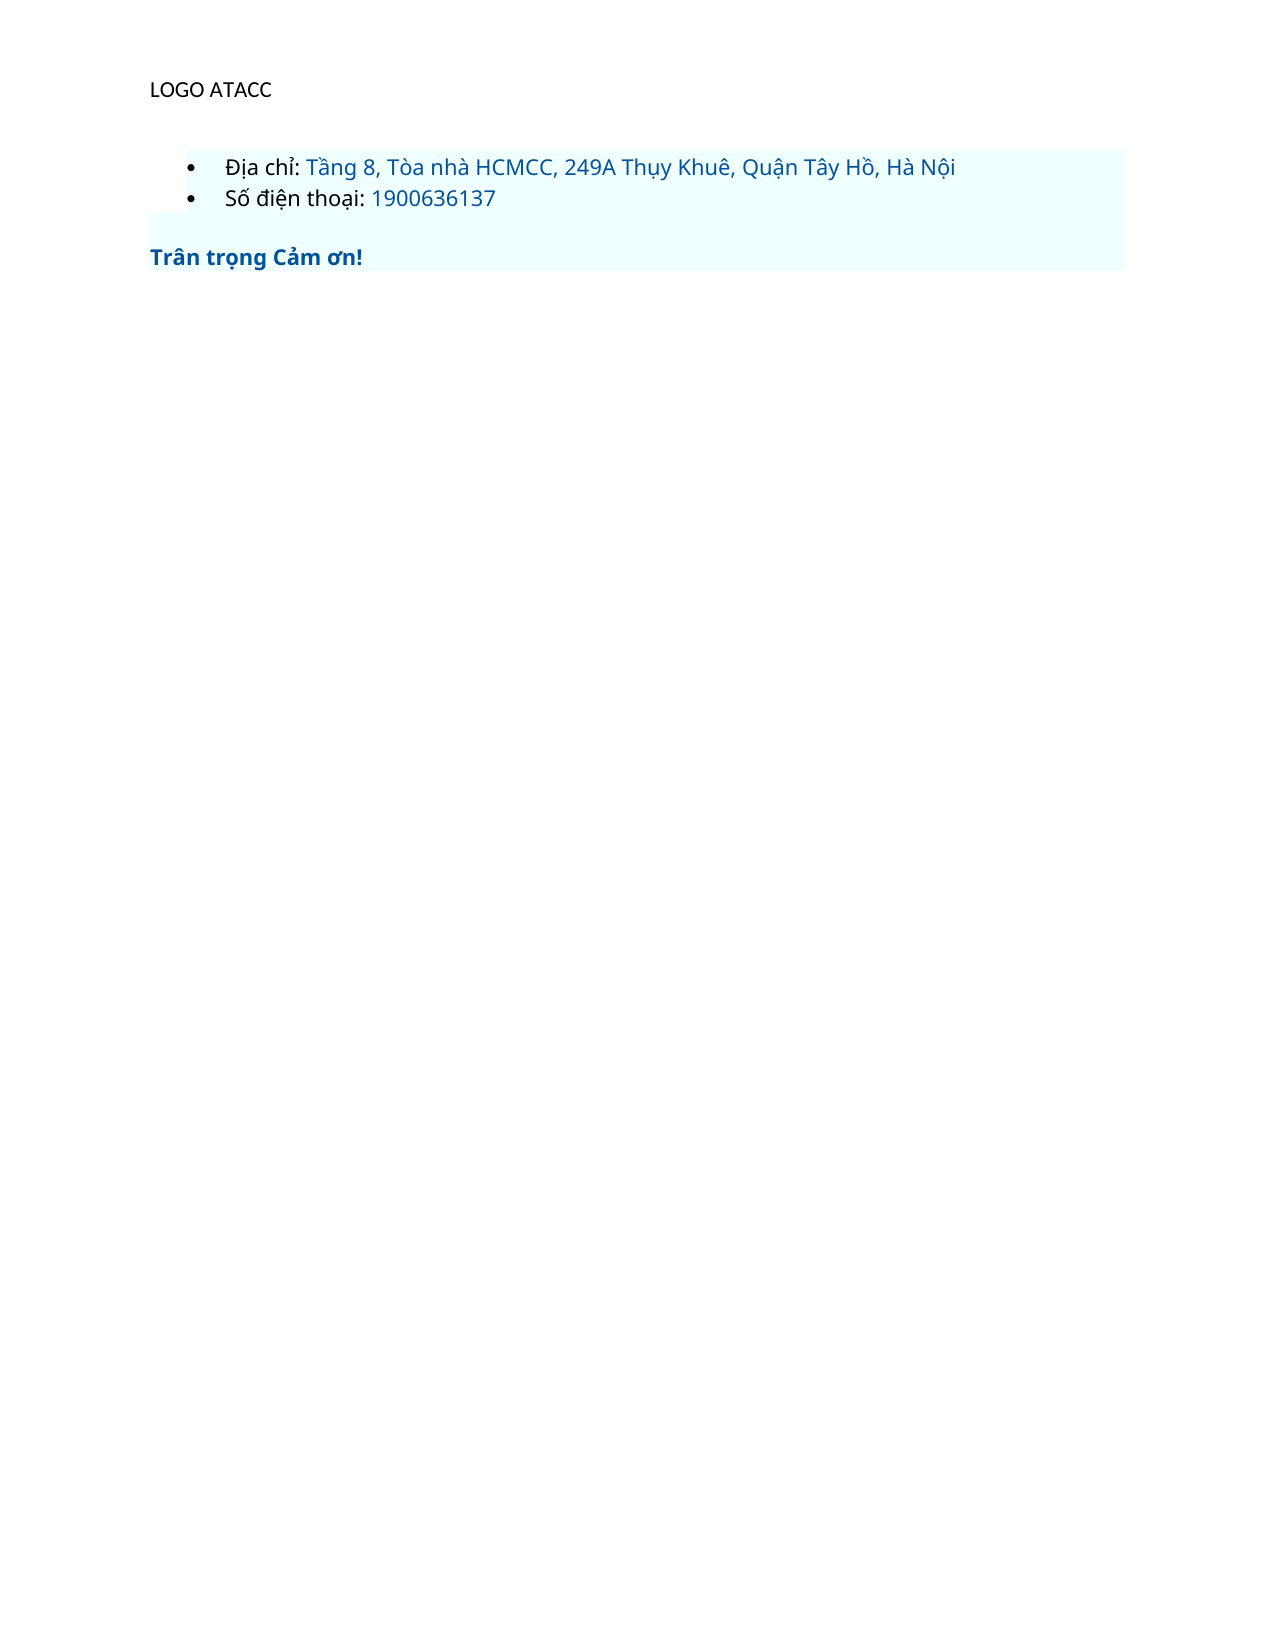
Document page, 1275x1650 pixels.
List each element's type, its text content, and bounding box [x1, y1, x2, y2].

text Trân trọng Cảm ơn! [150, 242, 1125, 271]
list Số điện thoại: 1900636137 [187, 181, 1125, 212]
list Địa chỉ: Tầng 8, Tòa nhà HCMCC, 249A Thụy Khuê, Quận Tây Hồ, Hà Nội [187, 150, 1125, 181]
